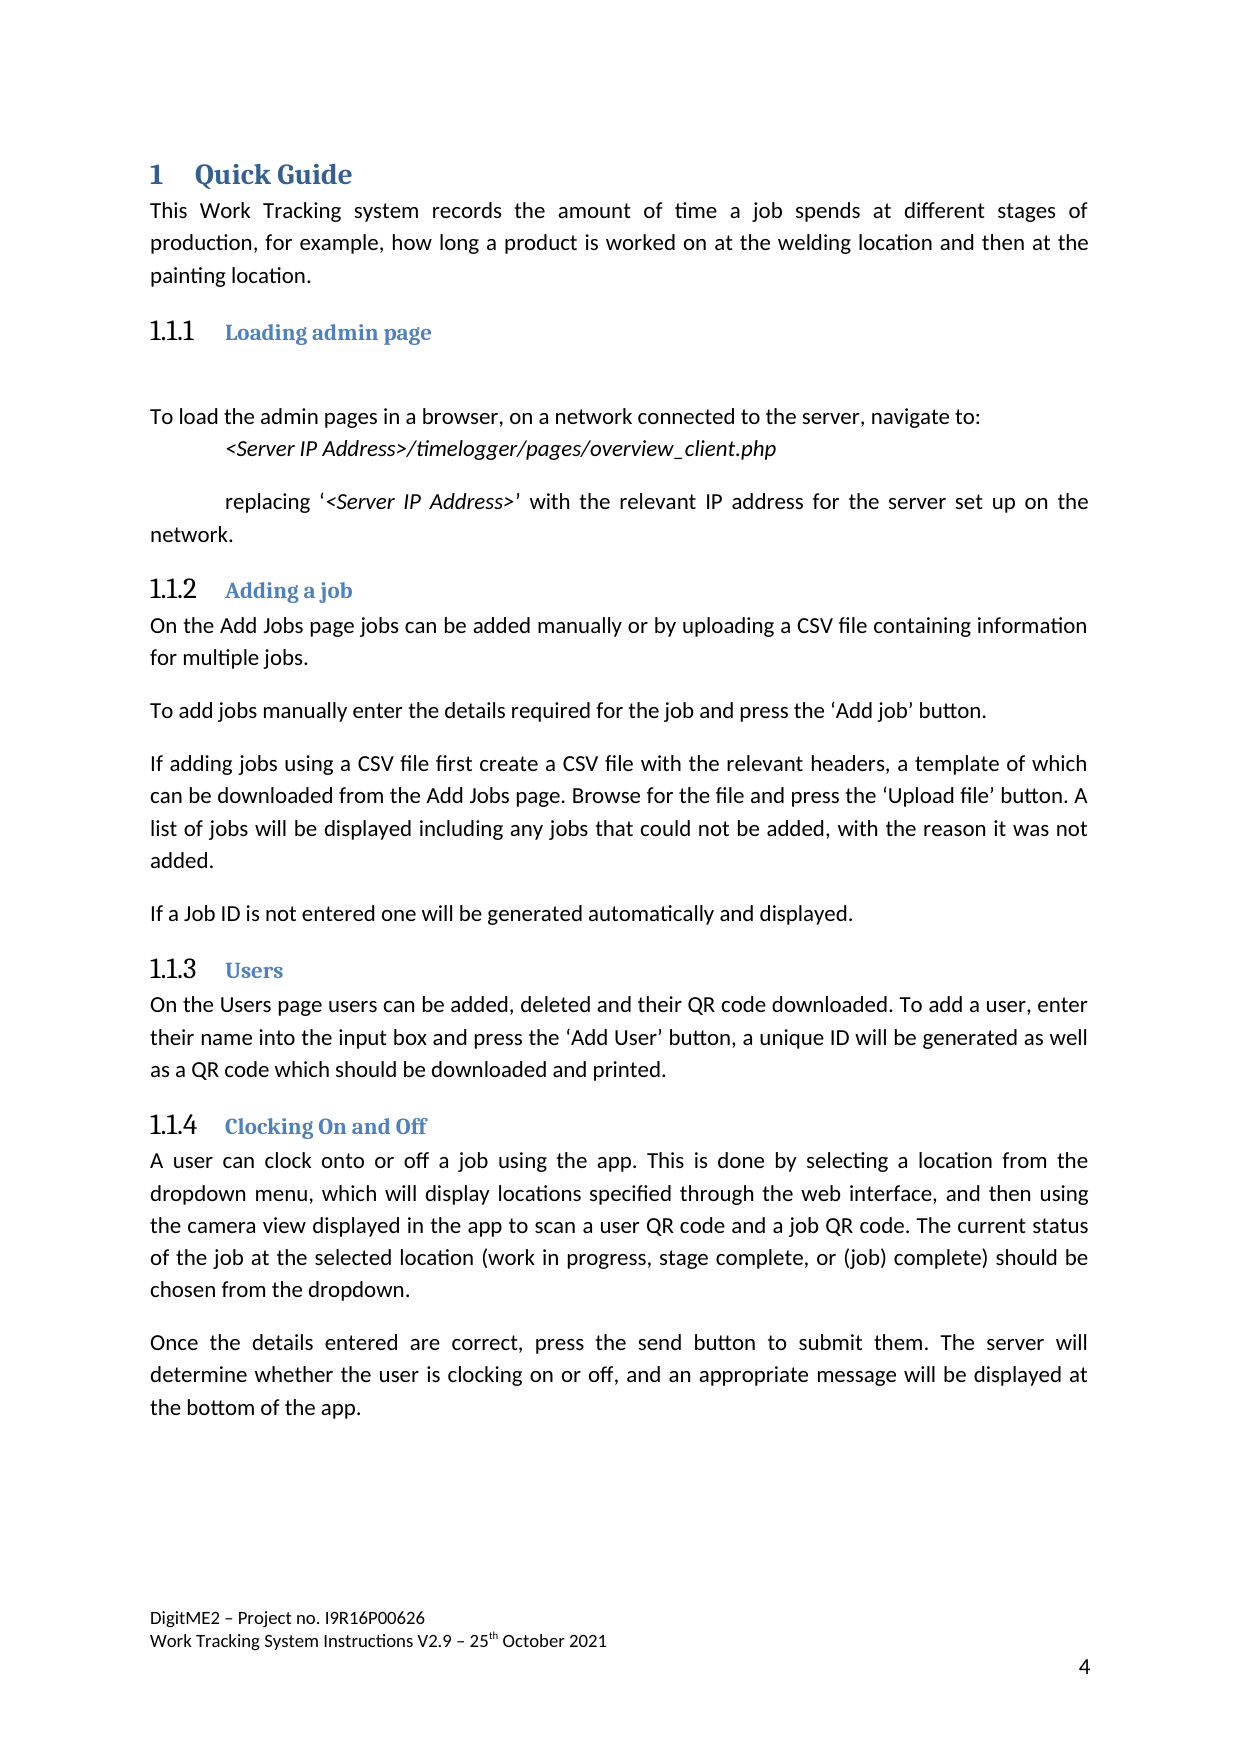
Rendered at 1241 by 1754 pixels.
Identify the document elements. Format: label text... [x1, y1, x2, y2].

text A user can clock onto or off a job using the app. This is done by selecting a location from the dropdown menu, which will display locations specified through the web interface, and then using the camera view displayed in the app to scan a user QR code and a job QR code. The current status of the job at the selected location (work in progress, stage complete, or (job) complete) should be chosen from the dropdown. [150, 1147, 1090, 1303]
text On the Add Jobs page jobs can be added manually or by uploading a CSV file containing information for multiple jobs. [150, 611, 1090, 671]
text This Work Tracking system records the amount of time a job spends at different stages of production, for example, how long a product is worked on at the welding location and then at the painting location. [150, 196, 1090, 289]
text Once the details entered are correct, press the send button to submit them. The server will determine whether the user is clocking on or off, and an appropriate message will be displayed at the bottom of the app. [150, 1328, 1090, 1421]
text If adding jobs using a CSV file first create a CSV file with the relevant headers, a template of which can be downloaded from the Add Jobs page. Browse for the file and press the ‘Upload file’ button. A list of jobs will be displayed including any jobs that could not be added, with the reason it was not added. [150, 749, 1090, 874]
text replacing ‘<Server IP Address>’ with the relevant IP address for the server set up on the network. [150, 487, 1090, 548]
subtitle Clocking On and Off [150, 1108, 1090, 1142]
text To add jobs manually enter the details required for the job and press the ‘Add job’ button. [150, 696, 1090, 724]
subtitle Users [150, 952, 1090, 986]
text To load the admin pages in a browser, on a network connected to the server, navigate to: [150, 402, 1090, 430]
subtitle Adding a job [150, 573, 1090, 606]
text <Server IP Address>/timelogger/pages/overview_client.php [150, 434, 1090, 462]
text On the Users page users can be added, deleted and their QR code downloaded. To add a user, enter their name into the input box and press the ‘Add User’ button, a unique ID will be generated as well as a QR code which should be downloaded and printed. [150, 991, 1090, 1083]
subtitle Quick Guide [150, 158, 1090, 191]
text If a Job ID is not entered one will be generated automatically and displayed. [150, 899, 1090, 927]
subtitle Loading admin page [150, 314, 1090, 347]
